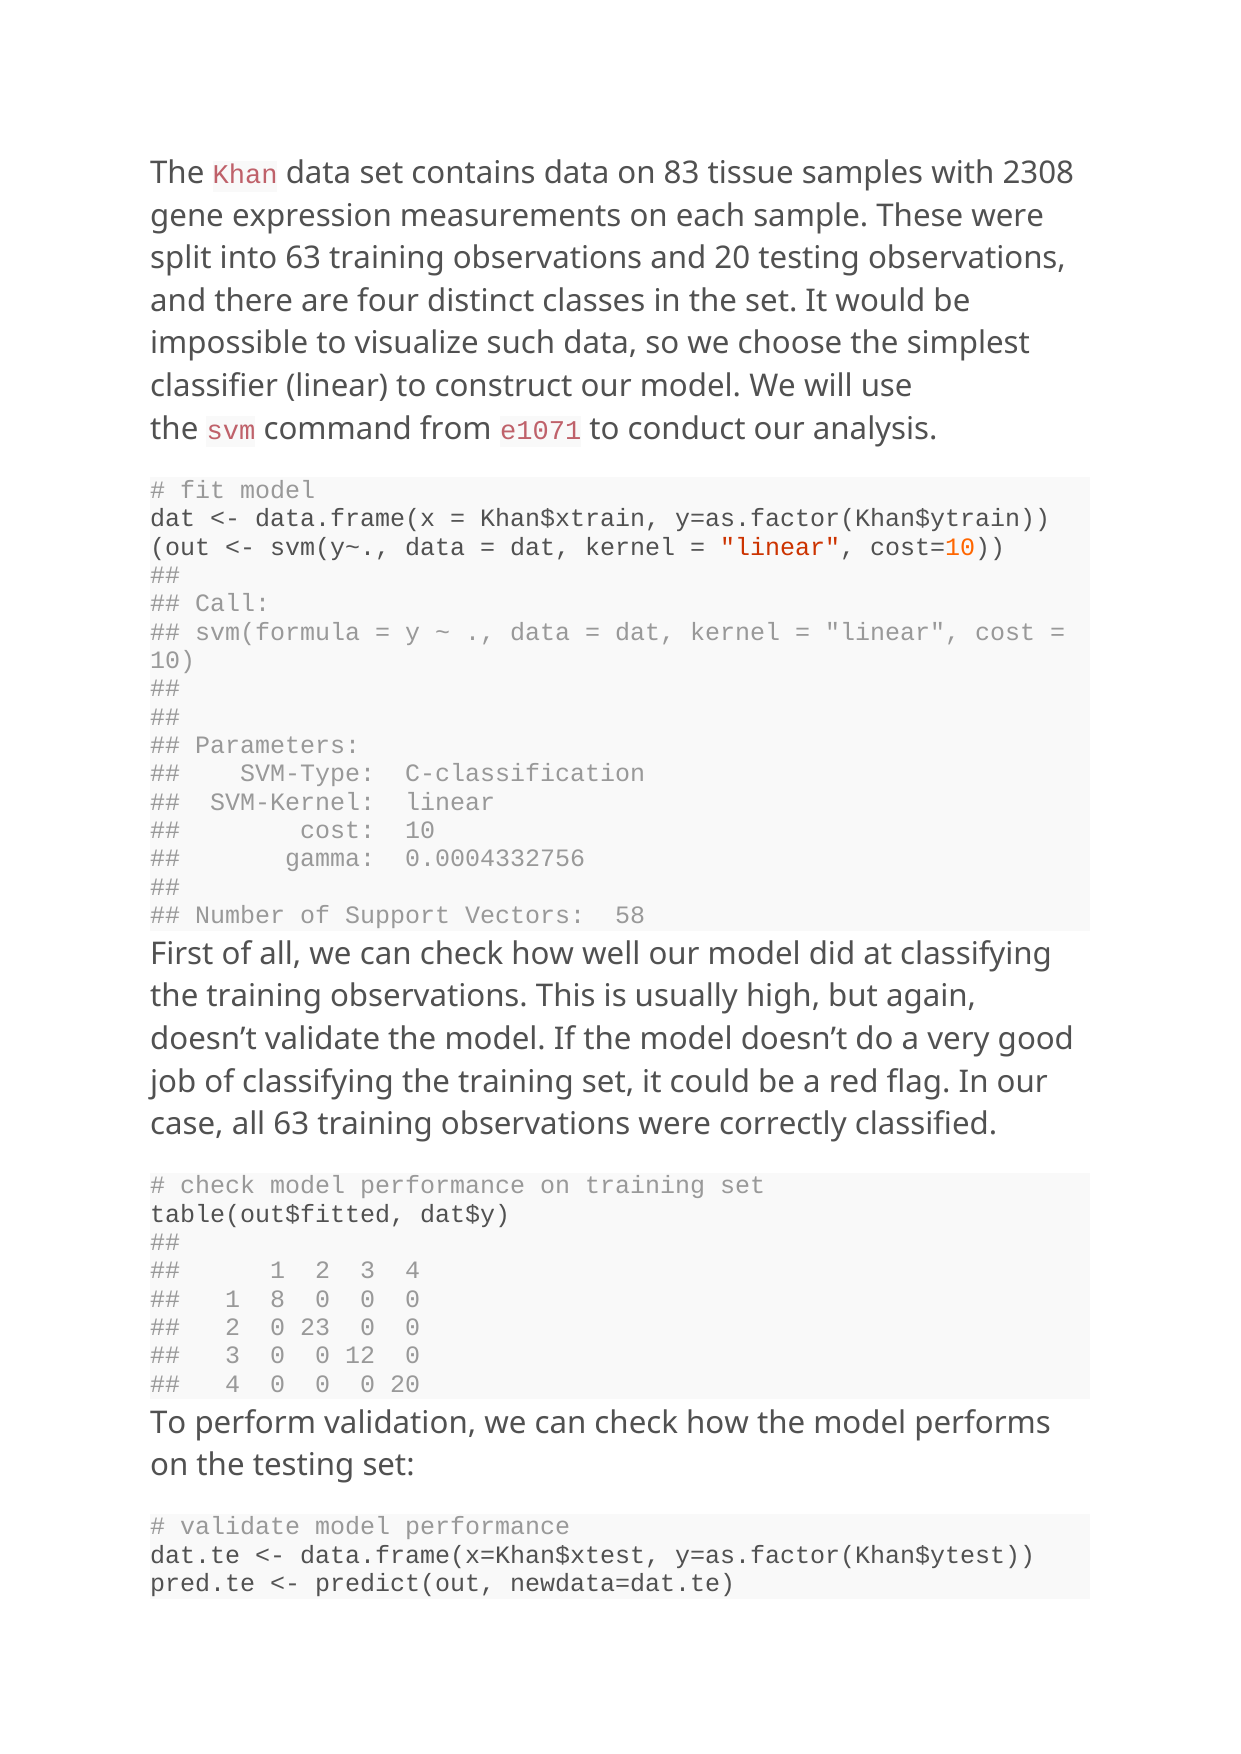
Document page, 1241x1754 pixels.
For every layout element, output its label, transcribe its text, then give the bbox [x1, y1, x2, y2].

text ## 3 0 0 12 0 [150, 1343, 1090, 1371]
text # validate model performance [150, 1514, 1090, 1542]
text ## 2 0 23 0 0 [150, 1314, 1090, 1343]
text pred.te <- predict(out, newdata=dat.te) [150, 1571, 1090, 1599]
text ## 1 8 0 0 0 [150, 1286, 1090, 1314]
text table(out$fitted, dat$y) [150, 1201, 1090, 1229]
text dat <- data.frame(x = Khan$xtrain, y=as.factor(Khan$ytrain)) [150, 506, 1090, 534]
text # check model performance on training set [150, 1173, 1090, 1201]
text ## SVM-Kernel: linear [150, 789, 1090, 817]
text ## Number of Support Vectors: 58 [150, 902, 1090, 931]
text (out <- svm(y~., data = dat, kernel = "linear", cost=10)) [150, 534, 1090, 562]
text To perform validation, we can check how the model performs on the testing set: [150, 1399, 1090, 1485]
text ## [150, 704, 1090, 732]
text ## Call: [150, 591, 1090, 619]
text ## Parameters: [150, 732, 1090, 761]
text ## svm(formula = y ~ ., data = dat, kernel = "linear", cost = 10) [150, 619, 1090, 676]
text ## 1 2 3 4 [150, 1258, 1090, 1286]
text ## [150, 1229, 1090, 1258]
text ## [150, 676, 1090, 704]
text dat.te <- data.frame(x=Khan$xtest, y=as.factor(Khan$ytest)) [150, 1542, 1090, 1571]
text ## [150, 874, 1090, 902]
text The Khan data set contains data on 83 tissue samples with 2308 gene expression measurements on each sample. These were split into 63 training observations and 20 testing observations, and there are four distinct classes in the set. It would be impossible to visualize such data, so we choose the simplest classifier (linear) to construct our model. We will use the svm command from e1071 to conduct our analysis. [150, 150, 1090, 448]
text ## cost: 10 [150, 817, 1090, 846]
text ## gamma: 0.0004332756 [150, 846, 1090, 874]
text First of all, we can check how well our model did at classifying the training observations. This is usually high, but again, doesn’t validate the model. If the model doesn’t do a very good job of classifying the training set, it could be a red flag. In our case, all 63 training observations were correctly classified. [150, 931, 1090, 1144]
text ## SVM-Type: C-classification [150, 761, 1090, 789]
text ## 4 0 0 0 20 [150, 1371, 1090, 1399]
text # fit model [150, 477, 1090, 506]
text ## [150, 562, 1090, 591]
